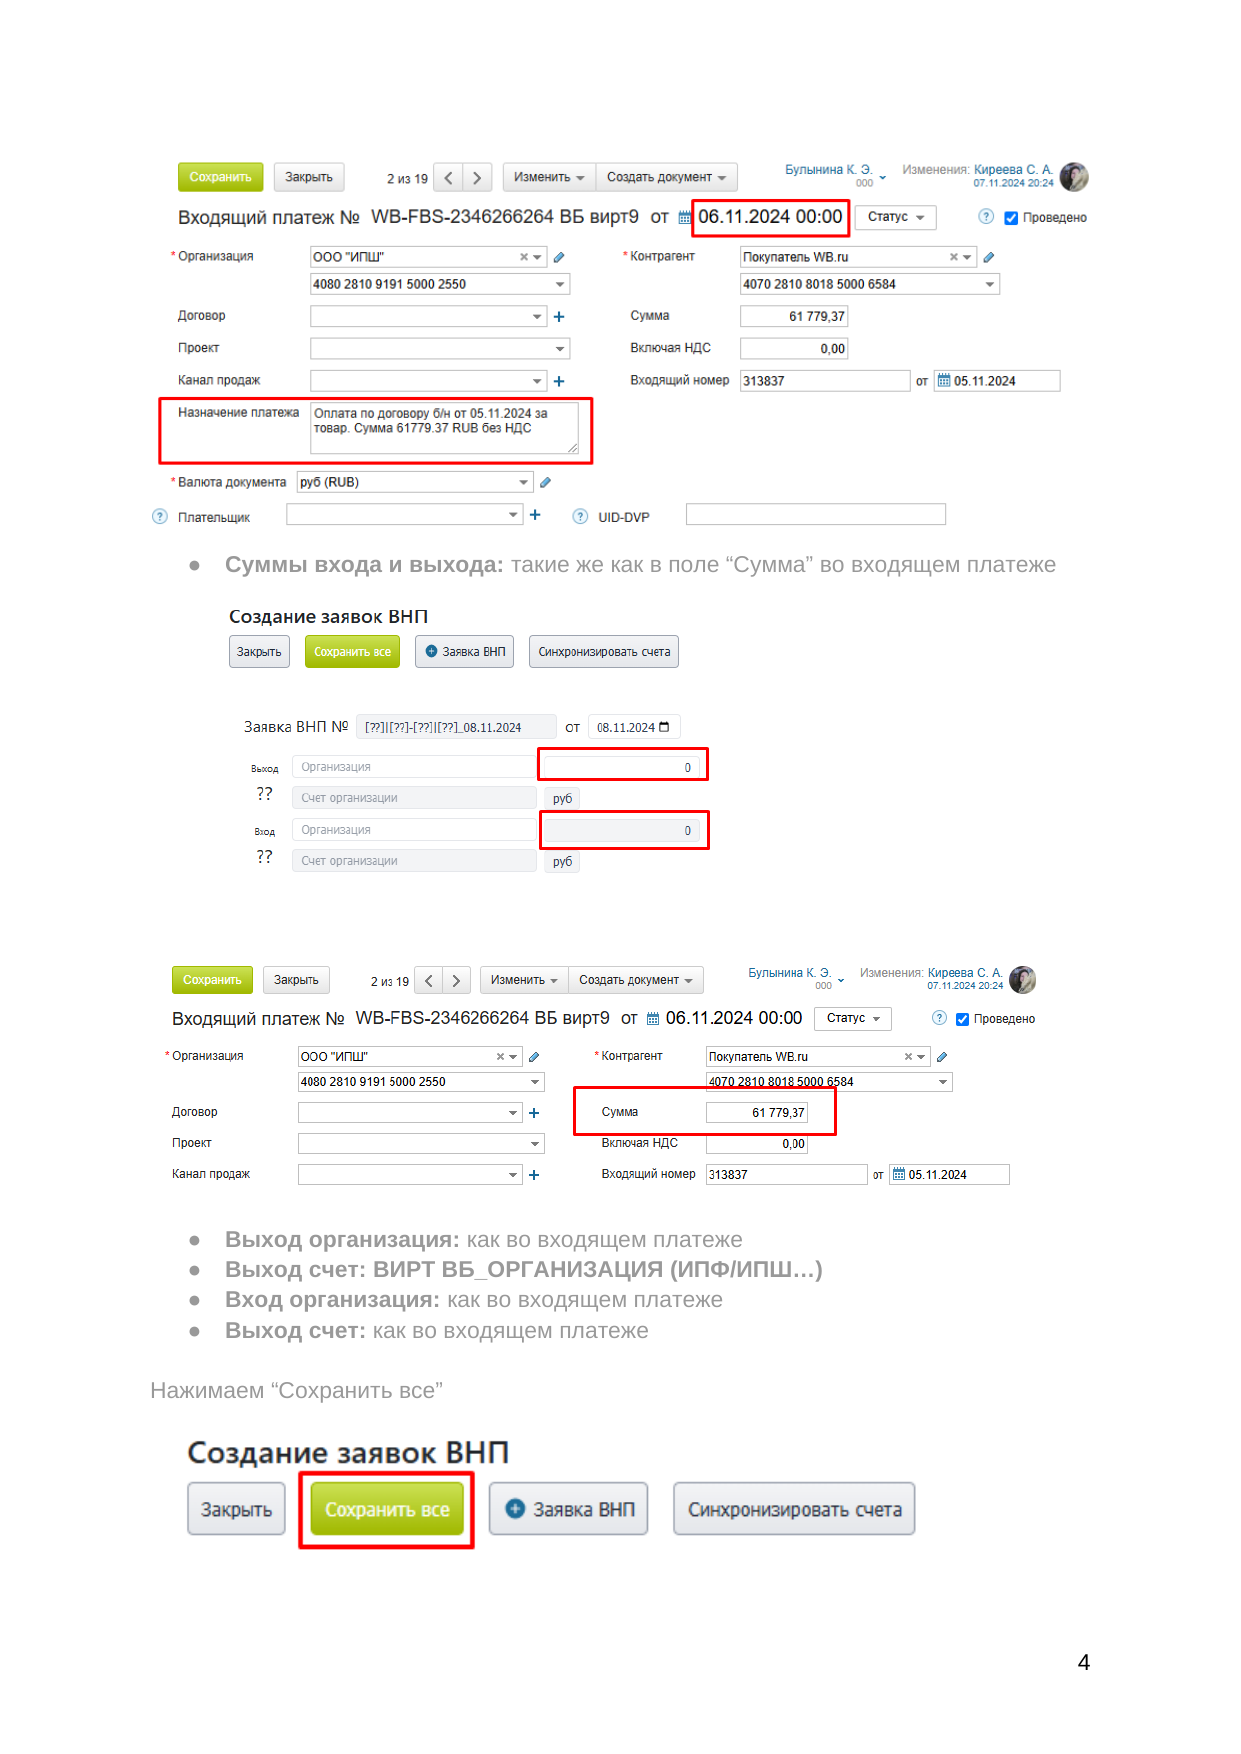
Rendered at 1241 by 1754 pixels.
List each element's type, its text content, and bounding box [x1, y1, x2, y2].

text Нажимаем “Сохранить все” [150, 1377, 1090, 1403]
picture [150, 581, 742, 946]
list Суммы входа и выхода: такие же как в поле “Сумма” во входящем платеже [187, 551, 1090, 577]
list Выход счет: как во входящем платеже [187, 1317, 1090, 1343]
list Выход организация: как во входящем платеже [187, 1226, 1090, 1252]
picture [150, 1407, 1047, 1595]
list Выход счет: ВИРТ ВБ_ОРГАНИЗАЦИЯ (ИПФ/ИПШ…) [187, 1256, 1090, 1283]
picture [150, 949, 1045, 1192]
picture [150, 150, 1124, 547]
list Вход организация: как во входящем платеже [187, 1286, 1090, 1313]
